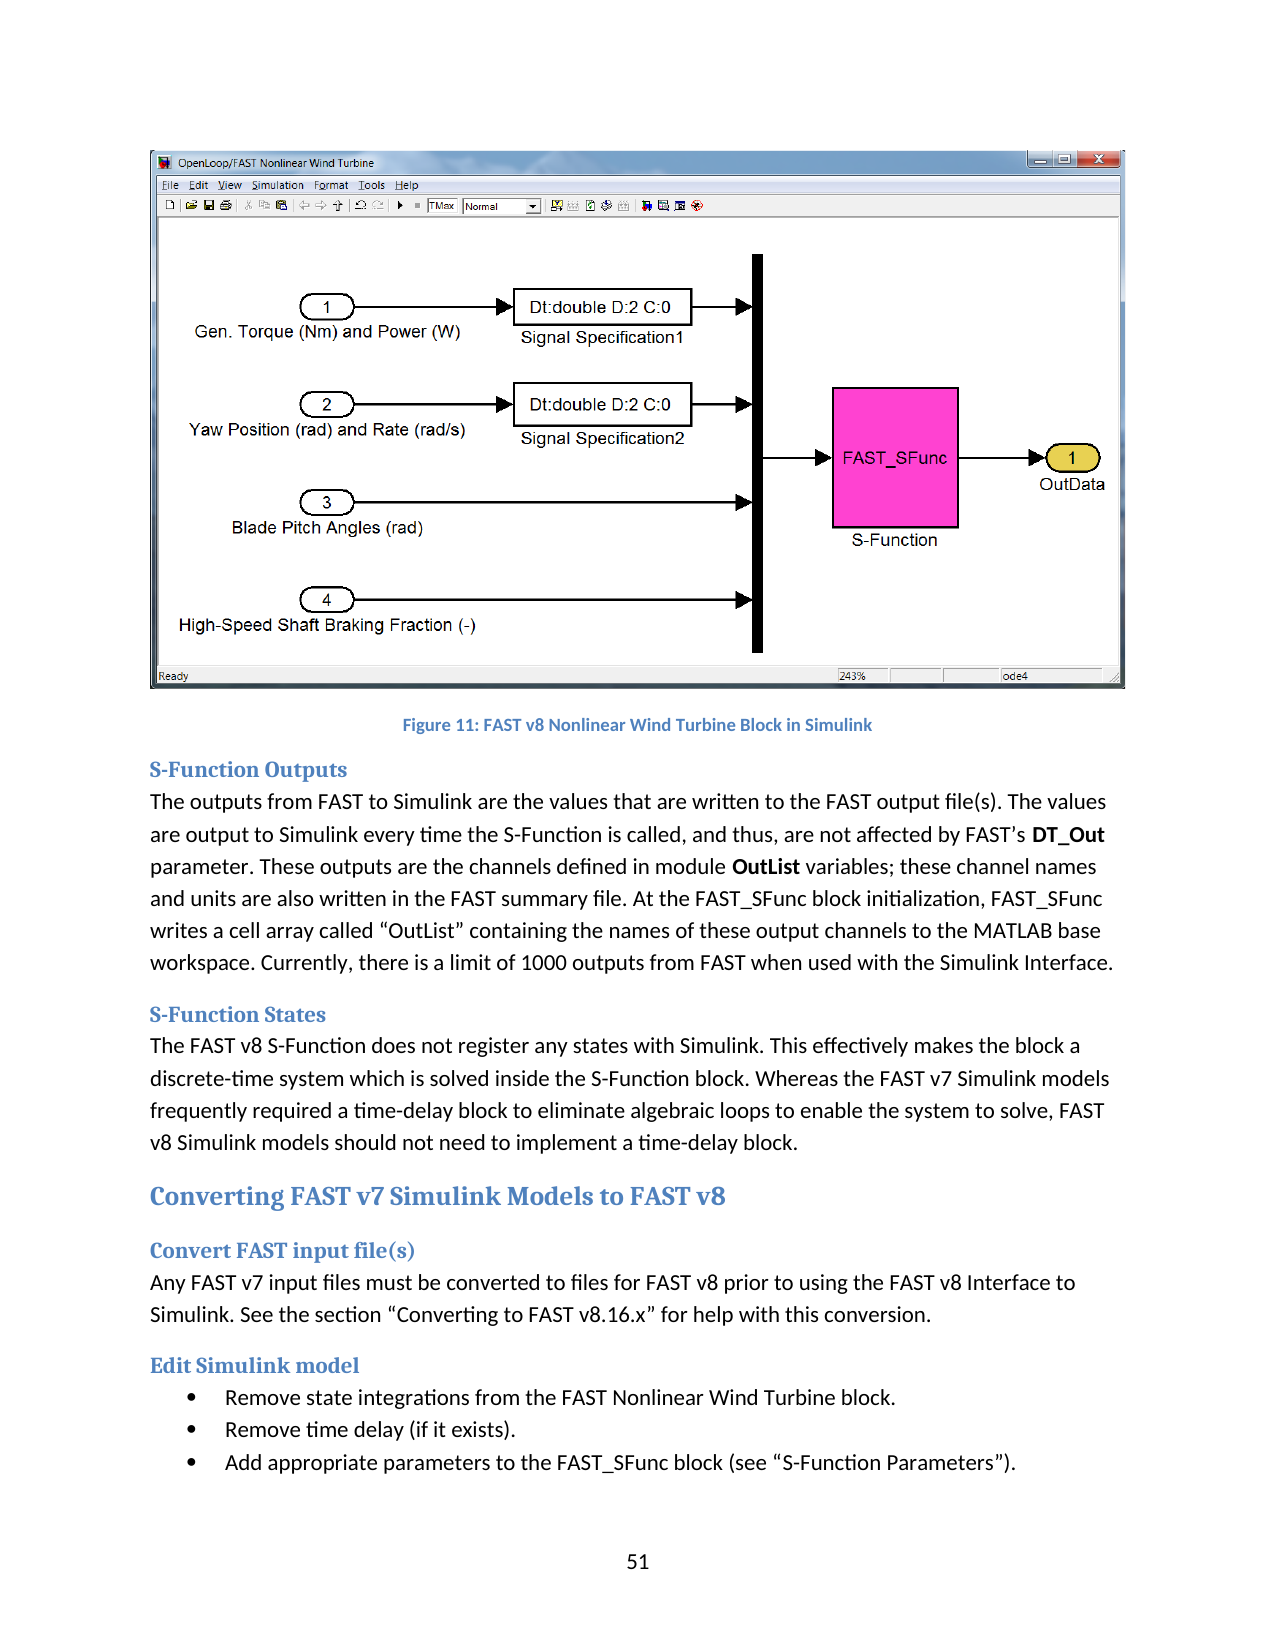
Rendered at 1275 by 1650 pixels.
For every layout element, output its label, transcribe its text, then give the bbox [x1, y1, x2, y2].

subtitle Edit Simulink model [150, 1353, 1125, 1379]
list Add appropriate parameters to the FAST_SFunc block (see “S-Function Parameters”). [187, 1448, 1125, 1476]
subtitle S-Function Outputs [150, 757, 1125, 784]
subtitle Converting FAST v7 Simulink Models to FAST v8 [150, 1181, 1125, 1212]
picture [150, 150, 1125, 689]
text The outputs from FAST to Simulink are the values that are written to the FAST output file(s). The values are output to Simulink every time the S-Function is called, and thus, are not affected by FAST’s DT_Out parameter. These outputs are the channels defined in module OutList variables; these channel names and units are also written in the FAST summary file. At the FAST_SFunc block initialization, FAST_SFunc writes a cell array called “OutList” containing the names of these output channels to the MATLAB base workspace. Currently, there is a limit of 1000 outputs from FAST when used with the Simulink Interface. [150, 787, 1125, 976]
list Remove time delay (if it exists). [187, 1416, 1125, 1444]
text Any FAST v7 input files must be converted to files for FAST v8 prior to using the FAST v8 Interface to Simulink. See the section “Converting to FAST v8.16.x” for help with this conversion. [150, 1268, 1125, 1328]
text The FAST v8 S-Function does not register any states with Simulink. This effectively makes the block a discrete-time system which is solved inside the S-Function block. Whereas the FAST v7 Simulink models frequently required a time-delay block to eliminate algebraic loops to enable the system to solve, FAST v8 Simulink models should not need to implement a time-delay block. [150, 1032, 1125, 1156]
subtitle Convert FAST input file(s) [150, 1238, 1125, 1264]
subtitle S-Function States [150, 1001, 1125, 1028]
list Remove state integrations from the FAST Nonlinear Wind Turbine block. [187, 1383, 1125, 1411]
